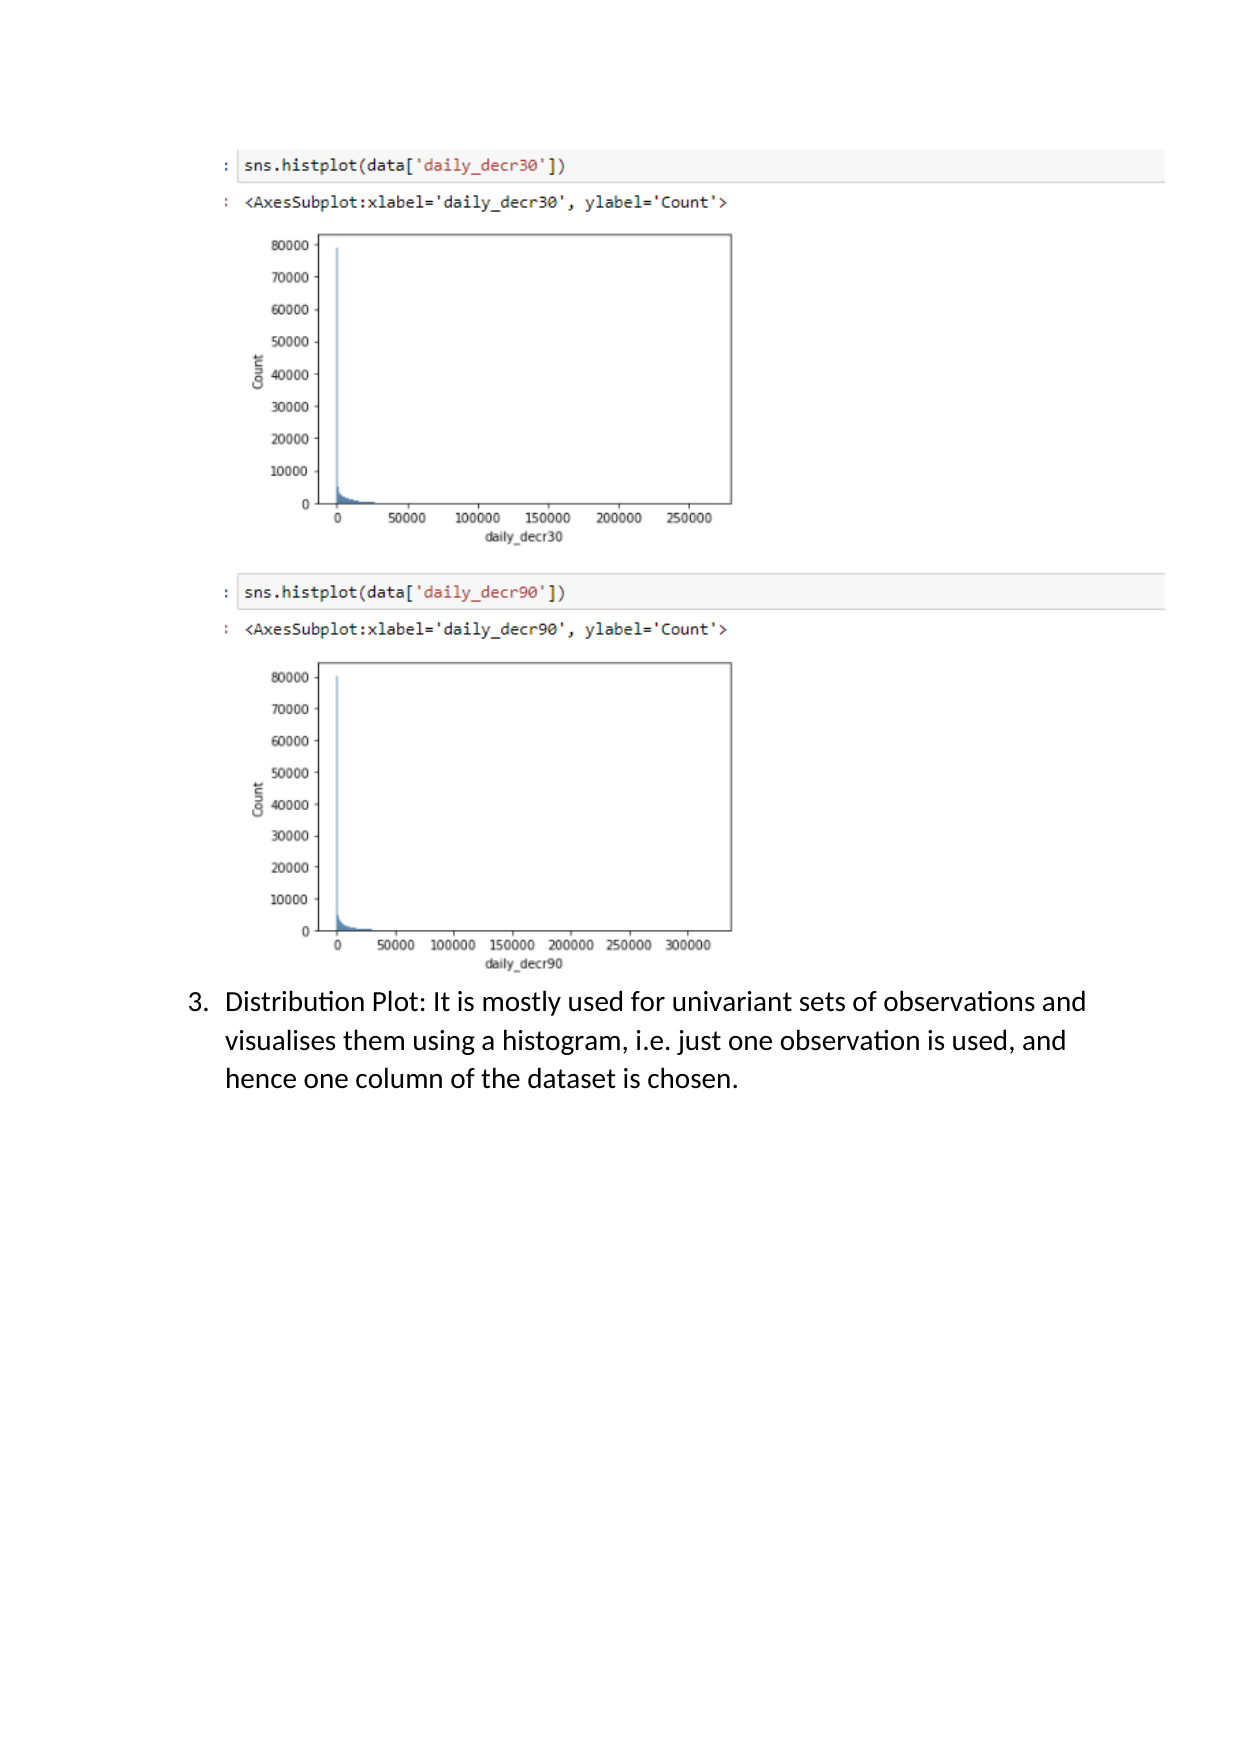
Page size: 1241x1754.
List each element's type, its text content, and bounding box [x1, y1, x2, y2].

picture [225, 150, 1166, 981]
list Distribution Plot: It is mostly used for univariant sets of observations and visualises them using a histogram, i.e. just one observation is used, and hence one column of the dataset is chosen. [187, 983, 1090, 1096]
